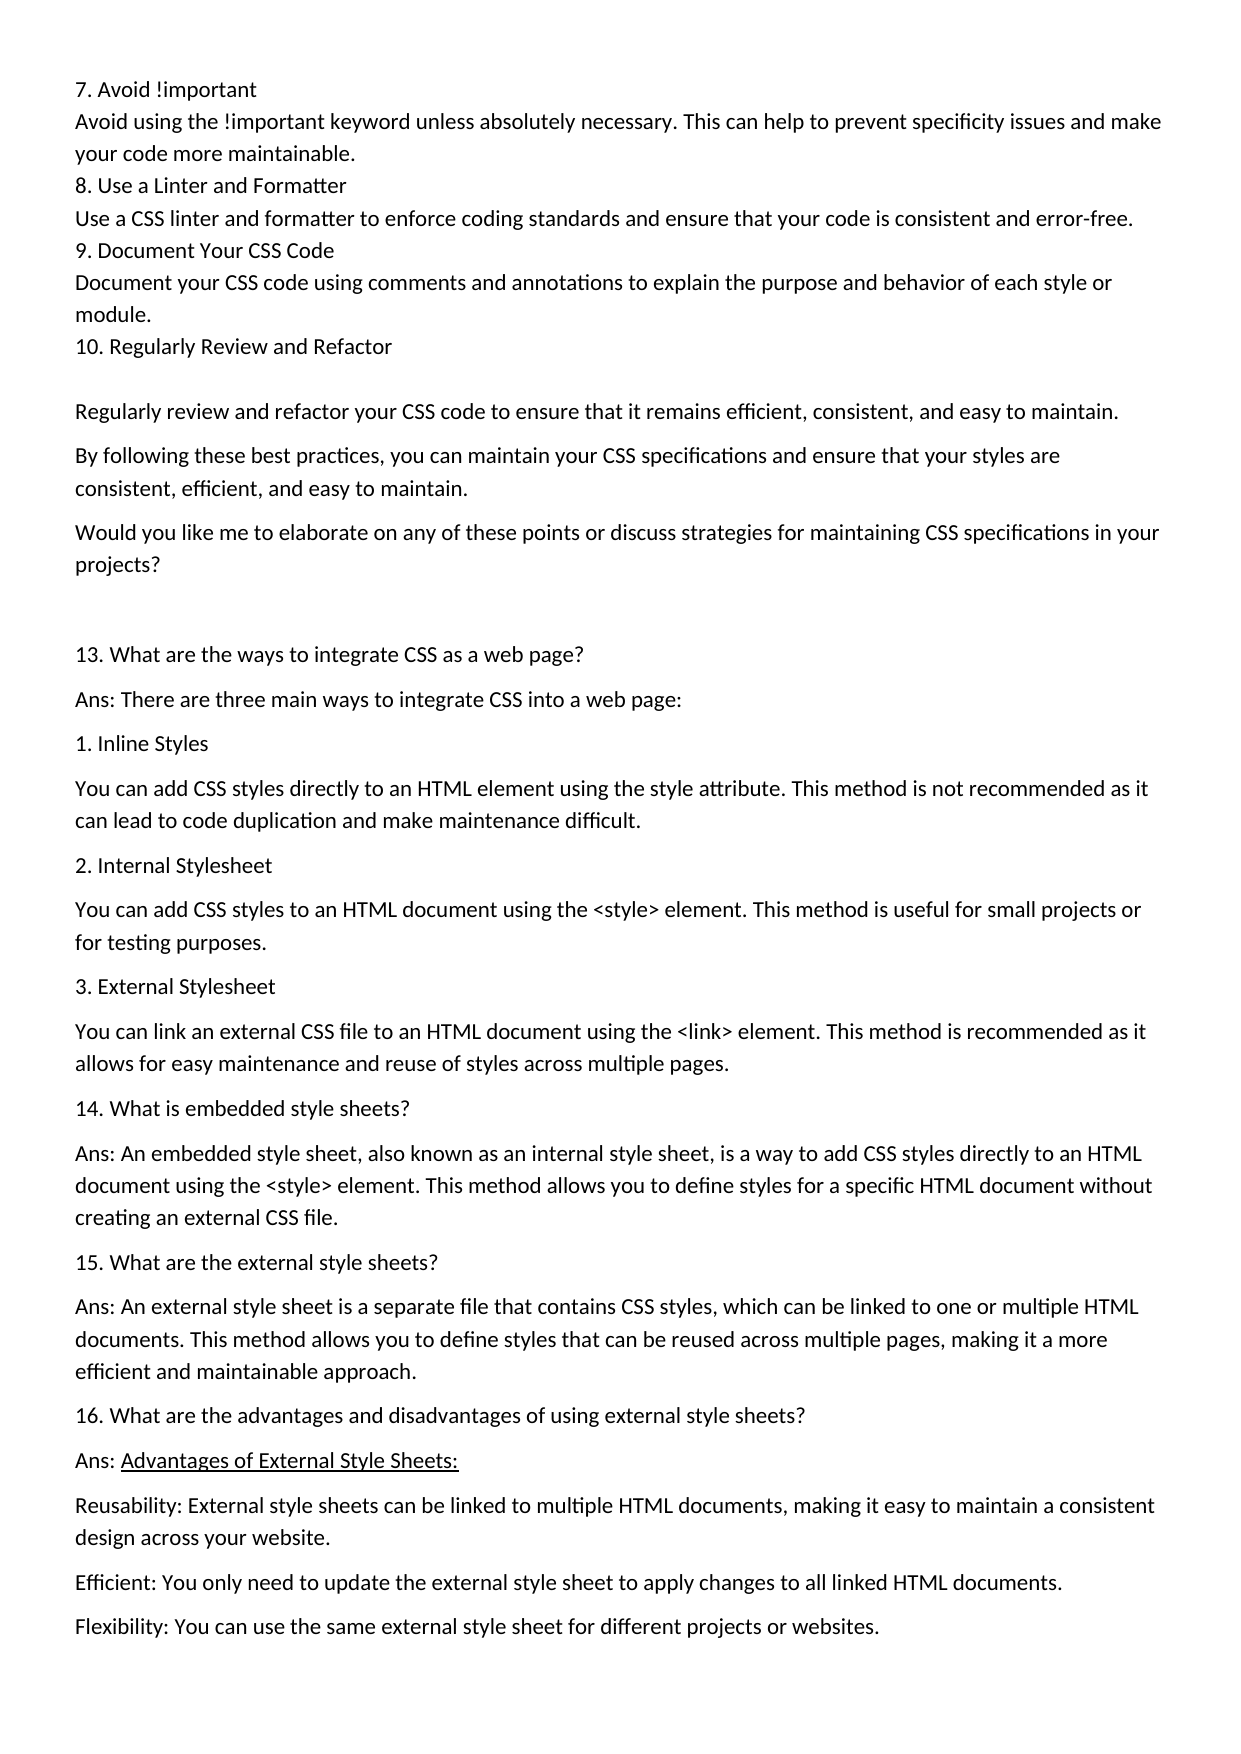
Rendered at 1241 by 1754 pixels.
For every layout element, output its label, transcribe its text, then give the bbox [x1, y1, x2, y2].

text 16. What are the advantages and disadvantages of using external style sheets? [75, 1402, 1165, 1429]
text Use a CSS linter and formatter to enforce coding standards and ensure that your code is consistent and error-free. [75, 204, 1165, 232]
text Avoid using the !important keyword unless absolutely necessary. This can help to prevent specificity issues and make your code more maintainable. [75, 107, 1165, 167]
text 10. Regularly Review and Refactor [75, 332, 1165, 361]
text Ans: Advantages of External Style Sheets: [75, 1446, 1165, 1474]
text By following these best practices, you can maintain your CSS specifications and ensure that your styles are consistent, efficient, and easy to maintain. [75, 442, 1165, 502]
text 8. Use a Linter and Formatter [75, 172, 1165, 199]
text Flexibility: You can use the same external style sheet for different projects or websites. [75, 1612, 1165, 1641]
text 1. Inline Styles [75, 729, 1165, 757]
text 15. What are the external style sheets? [75, 1248, 1165, 1276]
text You can link an external CSS file to an HTML document using the <link> element. This method is recommended as it allows for easy maintenance and reuse of styles across multiple pages. [75, 1017, 1165, 1077]
text Efficient: You only need to update the external style sheet to apply changes to all linked HTML documents. [75, 1568, 1165, 1596]
text Ans: There are three main ways to integrate CSS into a web page: [75, 685, 1165, 713]
text 2. Internal Stylesheet [75, 851, 1165, 879]
text Document your CSS code using comments and annotations to explain the purpose and behavior of each style or module. [75, 268, 1165, 328]
text 13. What are the ways to integrate CSS as a web page? [75, 640, 1165, 668]
text Reusability: External style sheets can be linked to multiple HTML documents, making it easy to maintain a consistent design across your website. [75, 1491, 1165, 1551]
text 14. What is embedded style sheets? [75, 1094, 1165, 1122]
text 3. External Stylesheet [75, 972, 1165, 1001]
text You can add CSS styles to an HTML document using the <style> element. This method is useful for small projects or for testing purposes. [75, 896, 1165, 956]
text Ans: An external style sheet is a separate file that contains CSS styles, which can be linked to one or multiple HTML documents. This method allows you to define styles that can be reused across multiple pages, making it a more efficient and maintainable approach. [75, 1292, 1165, 1385]
text Would you like me to elaborate on any of these points or discuss strategies for maintaining CSS specifications in your projects? [75, 518, 1165, 579]
text Ans: An embedded style sheet, also known as an internal style sheet, is a way to add CSS styles directly to an HTML document using the <style> element. This method allows you to define styles for a specific HTML document without creating an external CSS file. [75, 1139, 1165, 1231]
text 9. Document Your CSS Code [75, 236, 1165, 264]
text Regularly review and refactor your CSS code to ensure that it remains efficient, consistent, and easy to maintain. [75, 397, 1165, 425]
text 7. Avoid !important [75, 75, 1165, 103]
text You can add CSS styles directly to an HTML element using the style attribute. This method is not recommended as it can lead to code duplication and make maintenance difficult. [75, 774, 1165, 834]
